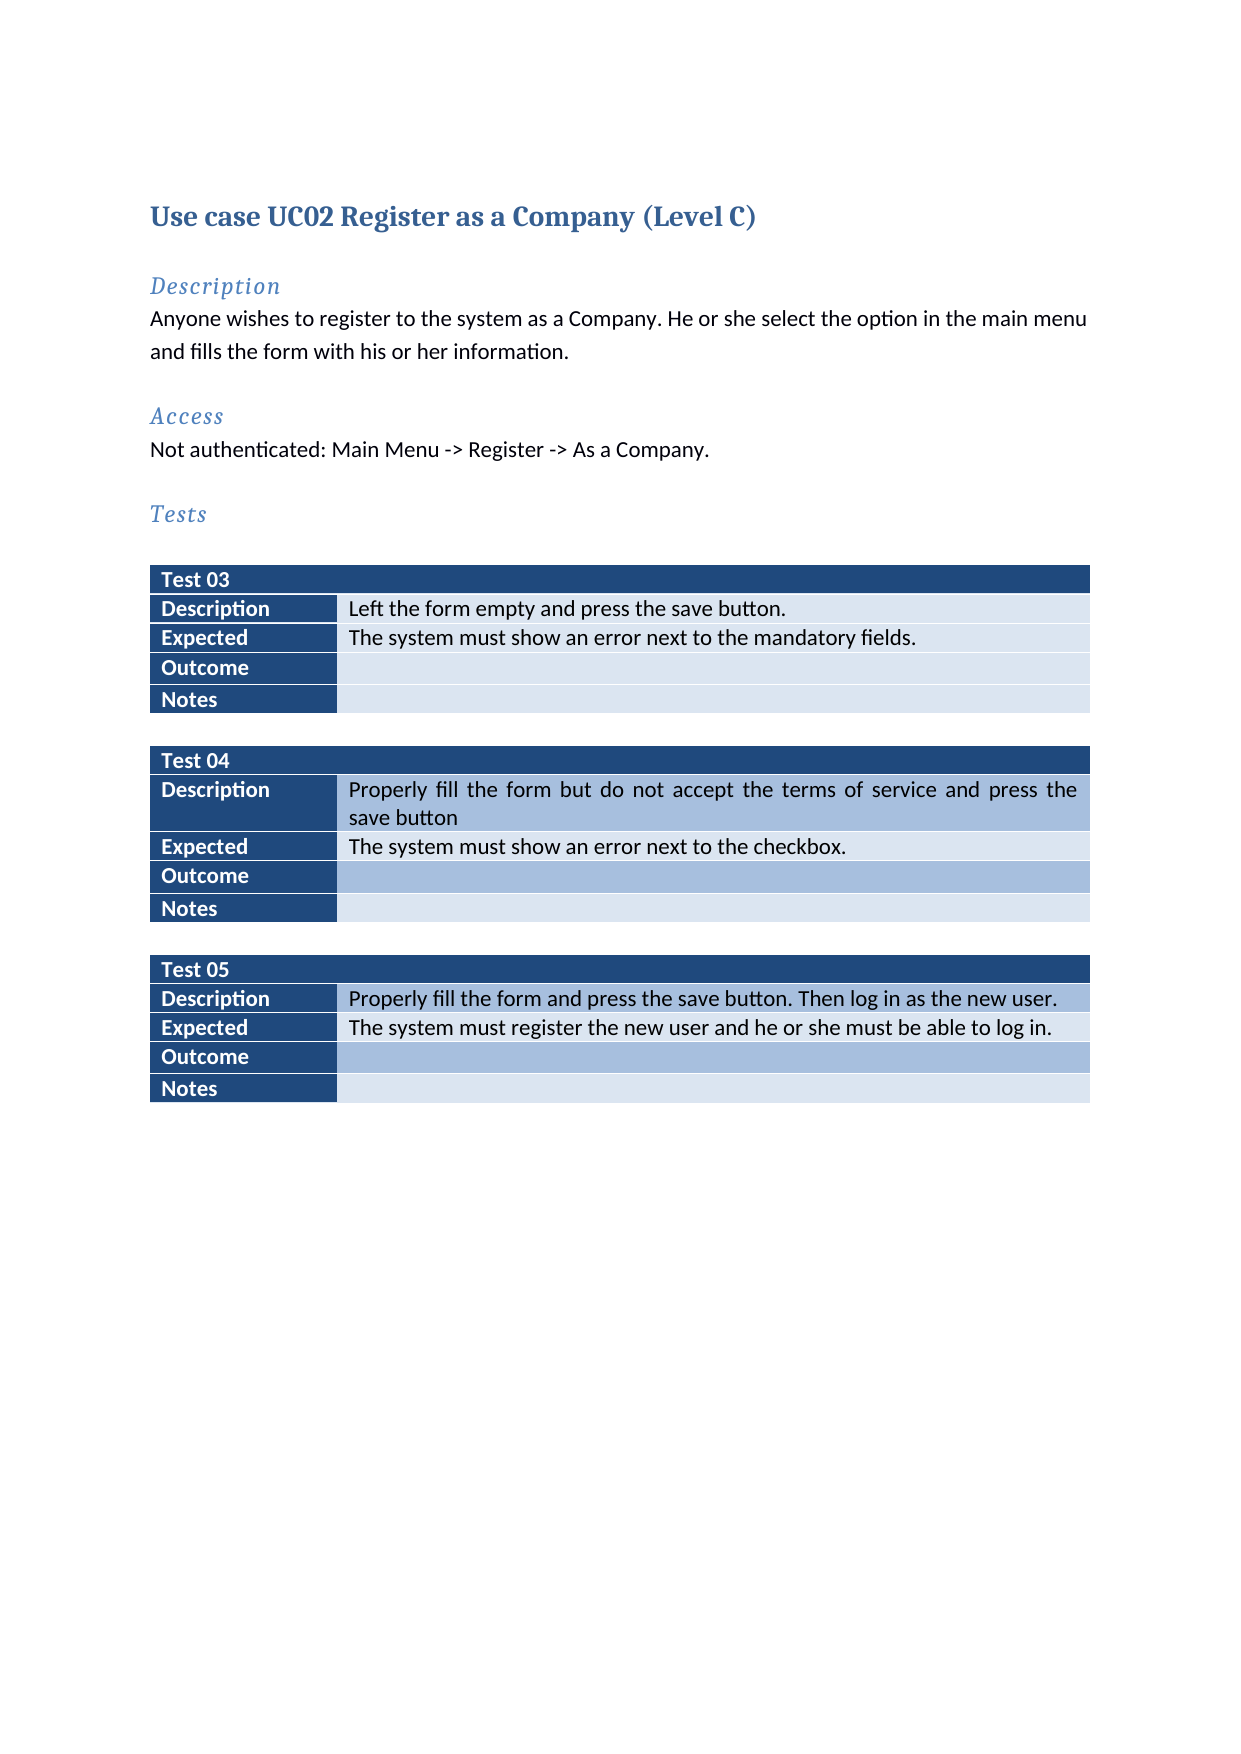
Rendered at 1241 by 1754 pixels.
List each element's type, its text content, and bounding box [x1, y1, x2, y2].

subtitle Description [150, 272, 1090, 300]
table_cell [337, 894, 1090, 922]
table_cell [337, 1074, 1090, 1102]
table_cell Description [150, 984, 337, 1012]
table_cell Properly fill the form but do not accept the terms of service and press the save button [337, 775, 1090, 831]
table_cell Outcome [150, 653, 337, 684]
text Not authenticated: Main Menu -> Register -> As a Company. [150, 435, 1090, 463]
table_cell Left the form empty and press the save button. [337, 595, 1090, 622]
table_cell [337, 685, 1090, 713]
subtitle Access [150, 402, 1090, 431]
table_cell Expected [150, 1013, 337, 1041]
table_cell Outcome [150, 861, 337, 893]
table_cell Notes [150, 685, 337, 713]
table_header Test 04 [150, 746, 1090, 774]
table_cell [337, 653, 1090, 684]
table_cell [337, 1042, 1090, 1073]
table_cell Expected [150, 624, 337, 652]
table_cell [337, 861, 1090, 893]
table_header Test 03 [150, 565, 1090, 593]
table_cell Properly fill the form and press the save button. Then log in as the new user. [337, 984, 1090, 1012]
subtitle Use case UC02 Register as a Company (Level C) [150, 200, 1090, 233]
table_cell Notes [150, 894, 337, 922]
text Anyone wishes to register to the system as a Company. He or she select the option in the main menu and fills the form with his or her information. [150, 304, 1090, 365]
table_header Test 05 [150, 955, 1090, 983]
table_cell Notes [150, 1074, 337, 1102]
table_cell Expected [150, 832, 337, 860]
table_cell Description [150, 775, 337, 831]
table_cell Outcome [150, 1042, 337, 1073]
table_cell Description [150, 595, 337, 622]
table_cell The system must register the new user and he or she must be able to log in. [337, 1013, 1090, 1041]
table_cell The system must show an error next to the checkbox. [337, 832, 1090, 860]
subtitle Tests [150, 500, 1090, 529]
table_cell The system must show an error next to the mandatory fields. [337, 624, 1090, 652]
